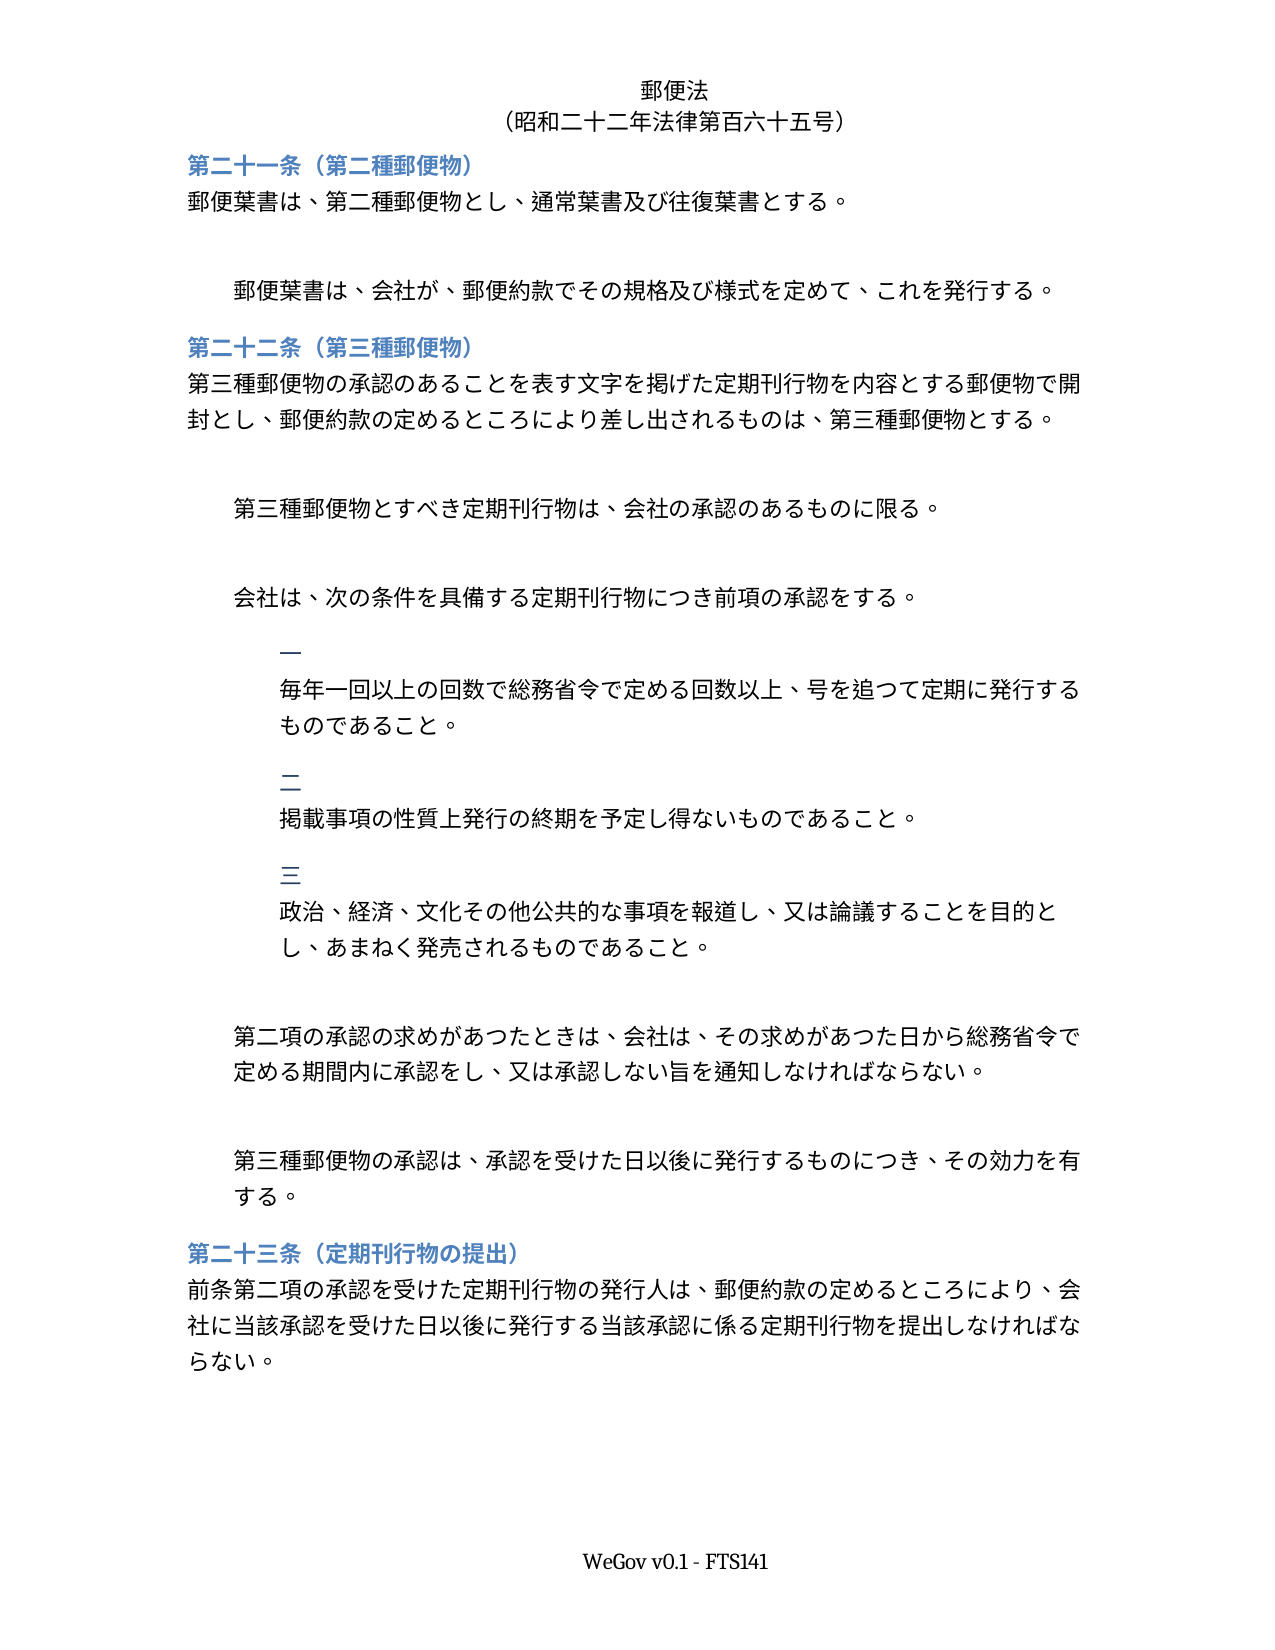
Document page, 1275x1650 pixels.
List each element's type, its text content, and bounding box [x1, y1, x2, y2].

text 前条第二項の承認を受けた定期刊行物の発行人は、郵便約款の定めるところにより、会社に当該承認を受けた日以後に発行する当該承認に係る定期刊行物を提出しなければならない。 [187, 1274, 1087, 1377]
subtitle 一 [279, 638, 1087, 669]
text 毎年一回以上の回数で総務省令で定める回数以上、号を追つて定期に発行するものであること。 [279, 674, 1087, 741]
text 郵便葉書は、第二種郵便物とし、通常葉書及び往復葉書とする。 [187, 186, 1087, 217]
text 掲載事項の性質上発行の終期を予定し得ないものであること。 [279, 803, 1087, 834]
text 郵便葉書は、会社が、郵便約款でその規格及び様式を定めて、これを発行する。 [233, 275, 1087, 306]
subtitle 二 [279, 767, 1087, 798]
subtitle 第二十二条（第三種郵便物） [187, 332, 1087, 363]
subtitle 三 [279, 859, 1087, 891]
text 第三種郵便物の承認は、承認を受けた日以後に発行するものにつき、その効力を有する。 [233, 1145, 1087, 1212]
text 第三種郵便物の承認のあることを表す文字を掲げた定期刊行物を内容とする郵便物で開封とし、郵便約款の定めるところにより差し出されるものは、第三種郵便物とする。 [187, 368, 1087, 435]
subtitle 第二十三条（定期刊行物の提出） [187, 1238, 1087, 1269]
text 政治、経済、文化その他公共的な事項を報道し、又は論議することを目的とし、あまねく発売されるものであること。 [279, 896, 1087, 963]
text 会社は、次の条件を具備する定期刊行物につき前項の承認をする。 [233, 581, 1087, 613]
text 第二項の承認の求めがあつたときは、会社は、その求めがあつた日から総務省令で定める期間内に承認をし、又は承認しない旨を通知しなければならない。 [233, 1020, 1087, 1088]
text 第三種郵便物とすべき定期刊行物は、会社の承認のあるものに限る。 [233, 492, 1087, 524]
subtitle 第二十一条（第二種郵便物） [187, 150, 1087, 181]
